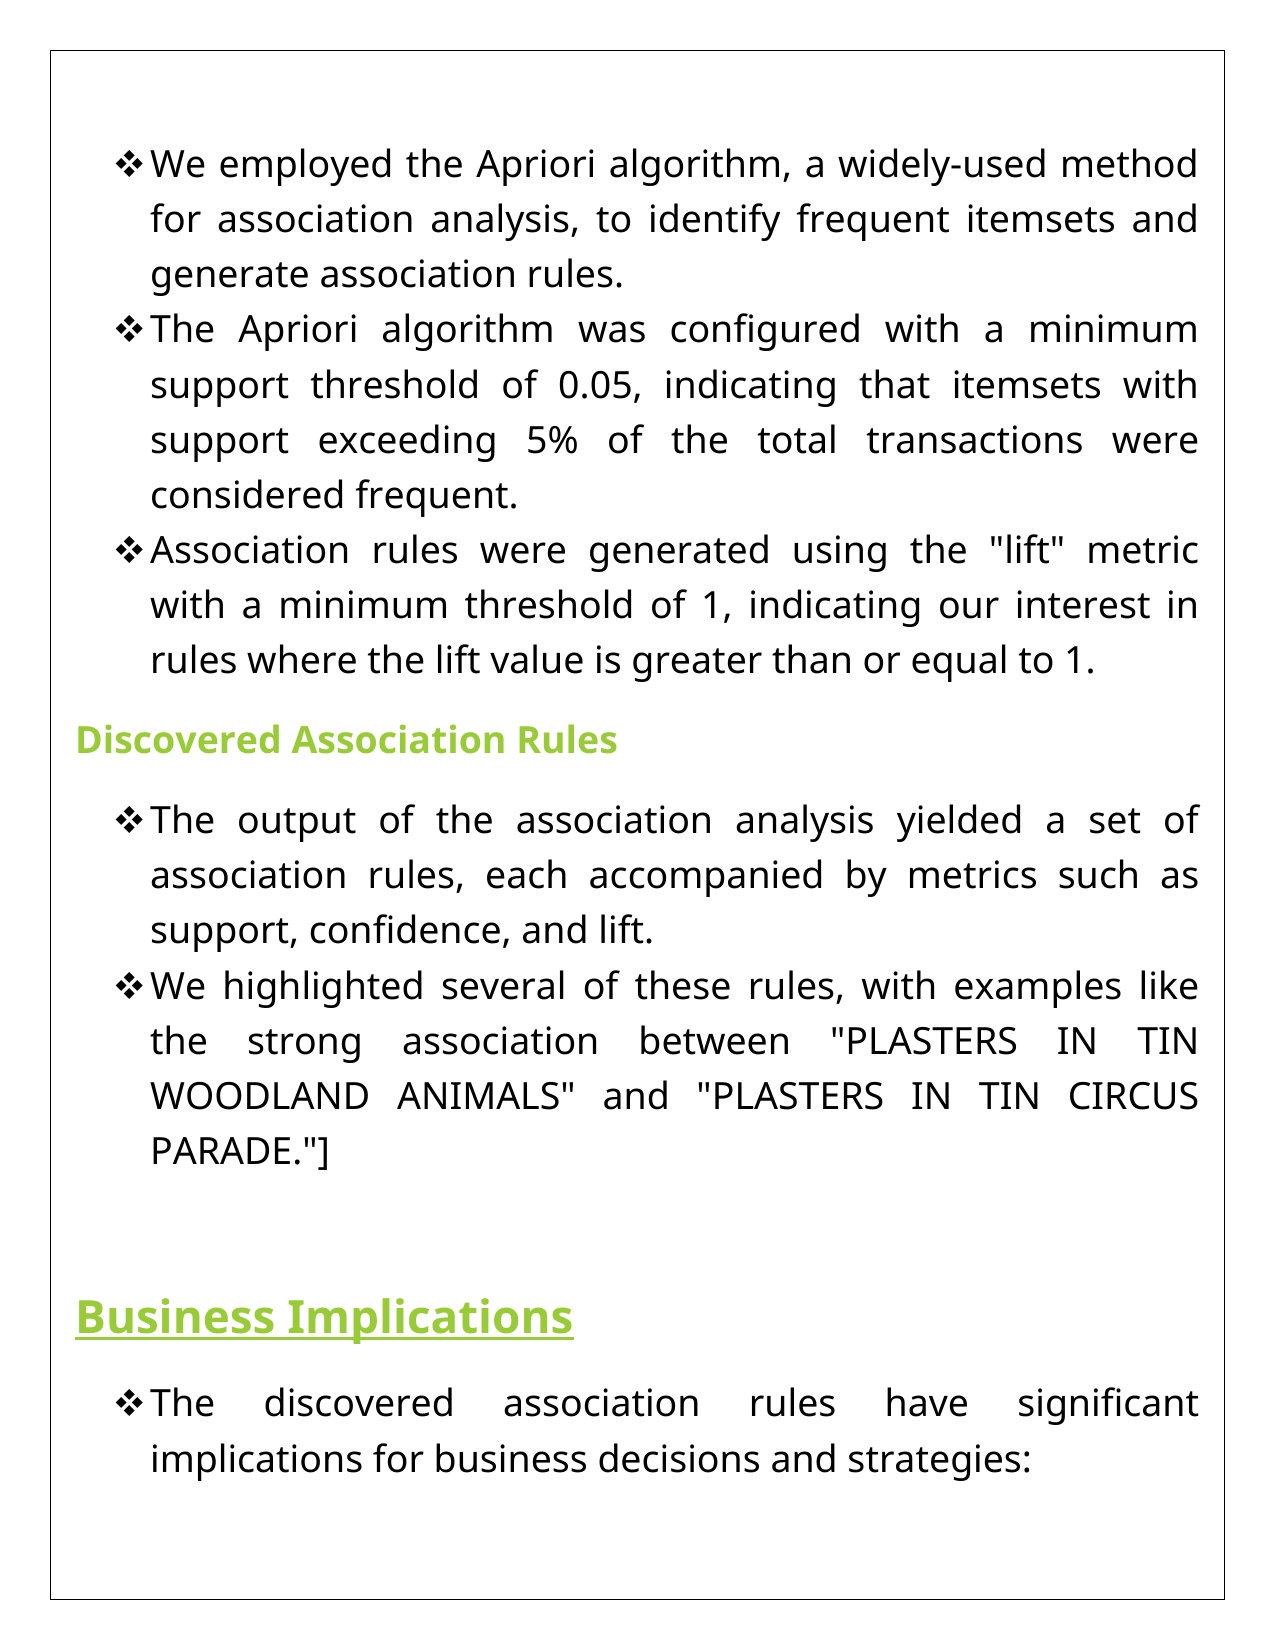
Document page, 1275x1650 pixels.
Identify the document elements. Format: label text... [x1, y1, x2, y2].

list The discovered association rules have significant implications for business decisions and strategies: [112, 1377, 1200, 1483]
list We employed the Apriori algorithm, a widely-used method for association analysis, to identify frequent itemsets and generate association rules. [112, 137, 1200, 299]
text Discovered Association Rules [75, 713, 1200, 764]
list Association rules were generated using the "lift" metric with a minimum threshold of 1, indicating our interest in rules where the lift value is greater than or equal to 1. [112, 523, 1200, 684]
list The Apriori algorithm was configured with a minimum support threshold of 0.05, indicating that itemsets with support exceeding 5% of the total transactions were considered frequent. [112, 303, 1200, 519]
text Business Implications [75, 1284, 1200, 1347]
list The output of the association analysis yielded a set of association rules, each accompanied by metrics such as support, confidence, and lift. [112, 794, 1200, 955]
list We highlighted several of these rules, with examples like the strong association between "PLASTERS IN TIN WOODLAND ANIMALS" and "PLASTERS IN TIN CIRCUS PARADE."] [112, 959, 1200, 1175]
